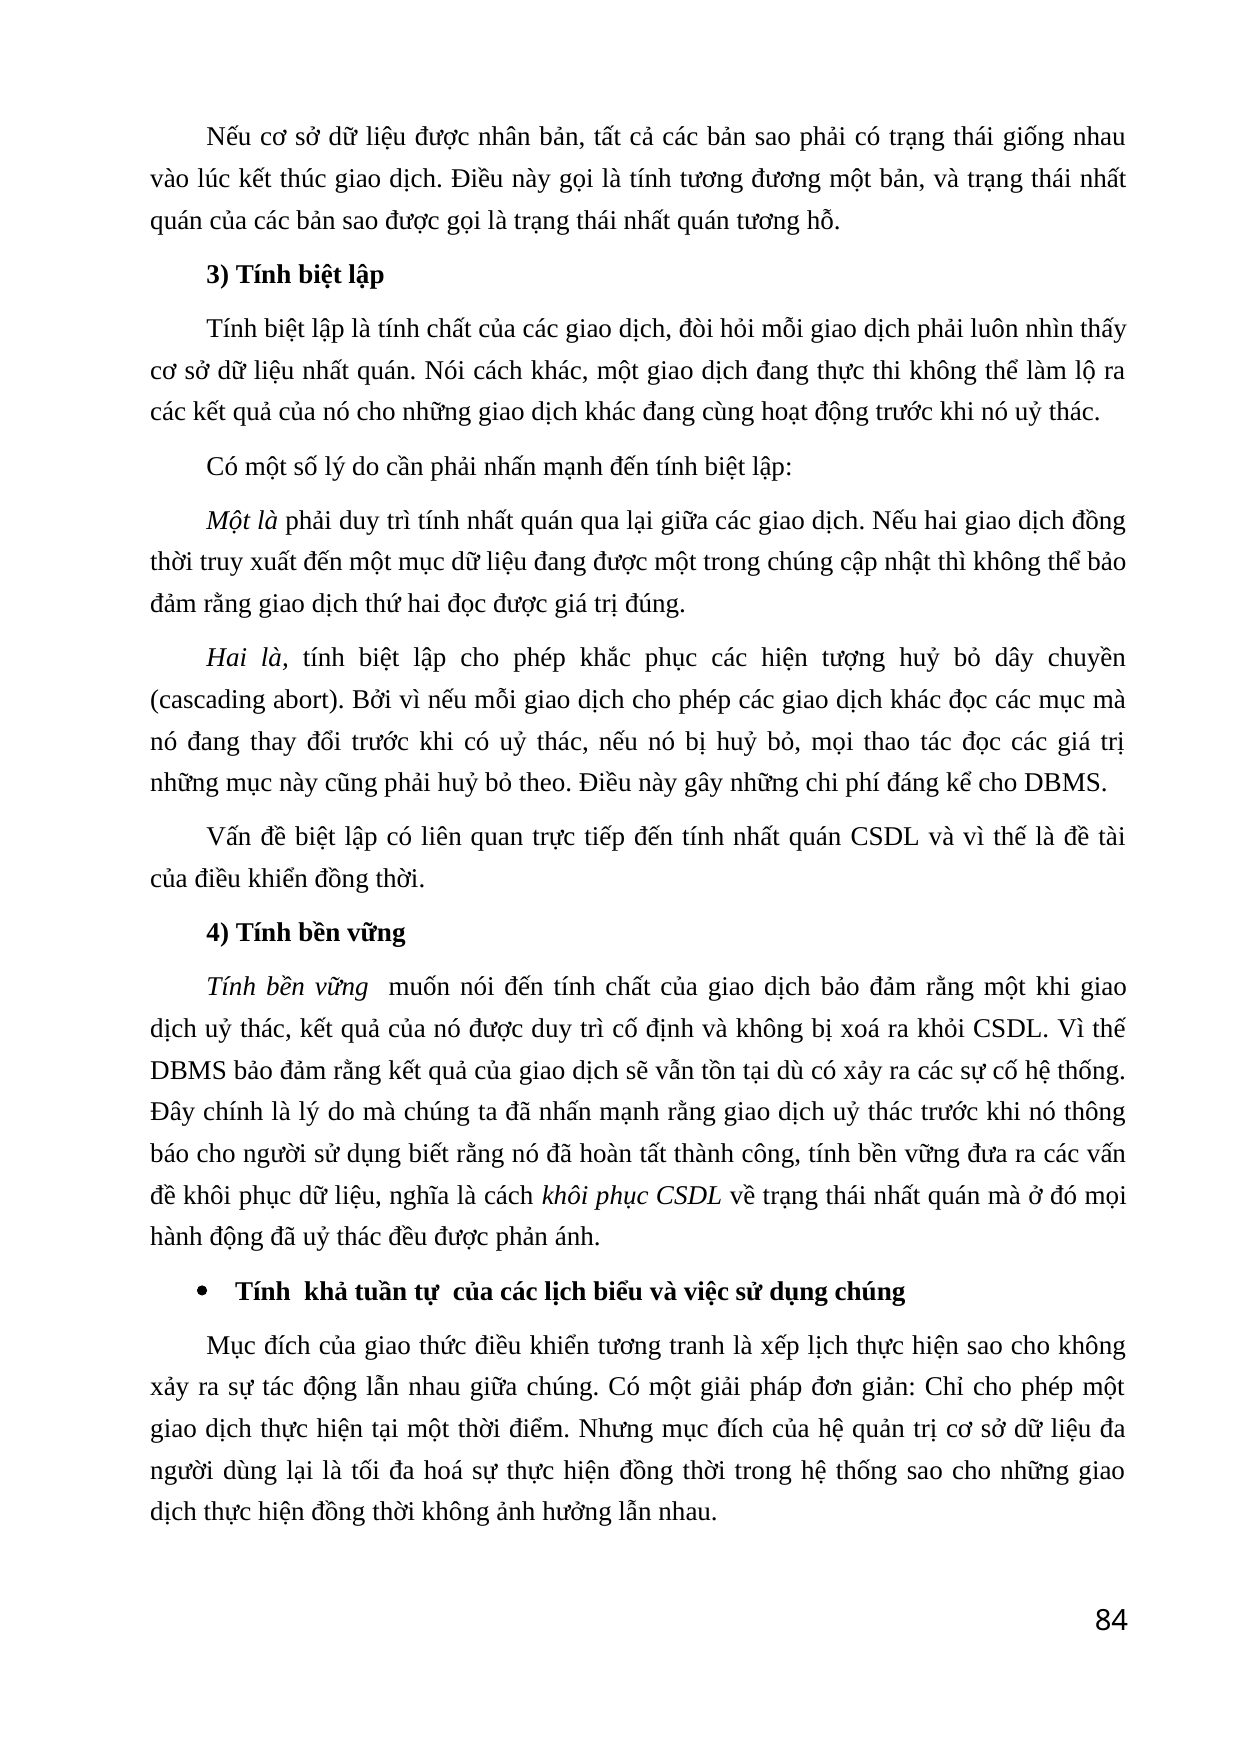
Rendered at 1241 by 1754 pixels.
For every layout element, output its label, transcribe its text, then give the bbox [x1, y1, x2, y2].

text Tính bền vững muốn nói đến tính chất của giao dịch bảo đảm rằng một khi giao dịch uỷ thác, kết quả của nó được duy trì cố định và không bị xoá ra khỏi CSDL. Vì thế DBMS bảo đảm rằng kết quả của giao dịch sẽ vẫn tồn tại dù có xảy ra các sự cố hệ thống. Đây chính là lý do mà chúng ta đã nhấn mạnh rằng giao dịch uỷ thác trước khi nó thông báo cho người sử dụng biết rằng nó đã hoàn tất thành công, tính bền vững đưa ra các vấn đề khôi phục dữ liệu, nghĩa là cách khôi phục CSDL về trạng thái nhất quán mà ở đó mọi hành động đã uỷ thác đều được phản ánh. [150, 962, 1128, 1254]
text 3) Tính biệt lập [150, 250, 1128, 292]
text Mục đích của giao thức điều khiển tương tranh là xếp lịch thực hiện sao cho không xảy ra sự tác động lẫn nhau giữa chúng. Có một giải pháp đơn giản: Chỉ cho phép một giao dịch thực hiện tại một thời điểm. Nhưng mục đích của hệ quản trị cơ sở dữ liệu đa người dùng lại là tối đa hoá sự thực hiện đồng thời trong hệ thống sao cho những giao dịch thực hiện đồng thời không ảnh hưởng lẫn nhau. [150, 1321, 1128, 1529]
text 4) Tính bền vững [150, 908, 1128, 950]
text Vấn đề biệt lập có liên quan trực tiếp đến tính nhất quán CSDL và vì thế là đề tài của điều khiển đồng thời. [150, 812, 1128, 896]
text Tính biệt lập là tính chất của các giao dịch, đòi hỏi mỗi giao dịch phải luôn nhìn thấy cơ sở dữ liệu nhất quán. Nói cách khác, một giao dịch đang thực thi không thể làm lộ ra các kết quả của nó cho những giao dịch khác đang cùng hoạt động trước khi nó uỷ thác. [150, 304, 1128, 429]
list Tính khả tuần tự của các lịch biểu và việc sử dụng chúng [197, 1267, 1128, 1308]
text Có một số lý do cần phải nhấn mạnh đến tính biệt lập: [150, 442, 1128, 483]
text Hai là, tính biệt lập cho phép khắc phục các hiện tượng huỷ bỏ dây chuyền (cascading abort). Bởi vì nếu mỗi giao dịch cho phép các giao dịch khác đọc các mục mà nó đang thay đổi trước khi có uỷ thác, nếu nó bị huỷ bỏ, mọi thao tác đọc các giá trị những mục này cũng phải huỷ bỏ theo. Điều này gây những chi phí đáng kể cho DBMS. [150, 633, 1128, 800]
text Một là phải duy trì tính nhất quán qua lại giữa các giao dịch. Nếu hai giao dịch đồng thời truy xuất đến một mục dữ liệu đang được một trong chúng cập nhật thì không thể bảo đảm rằng giao dịch thứ hai đọc được giá trị đúng. [150, 496, 1128, 621]
text Nếu cơ sở dữ liệu được nhân bản, tất cả các bản sao phải có trạng thái giống nhau vào lúc kết thúc giao dịch. Điều này gọi là tính tương đương một bản, và trạng thái nhất quán của các bản sao được gọi là trạng thái nhất quán tương hỗ. [150, 112, 1128, 237]
